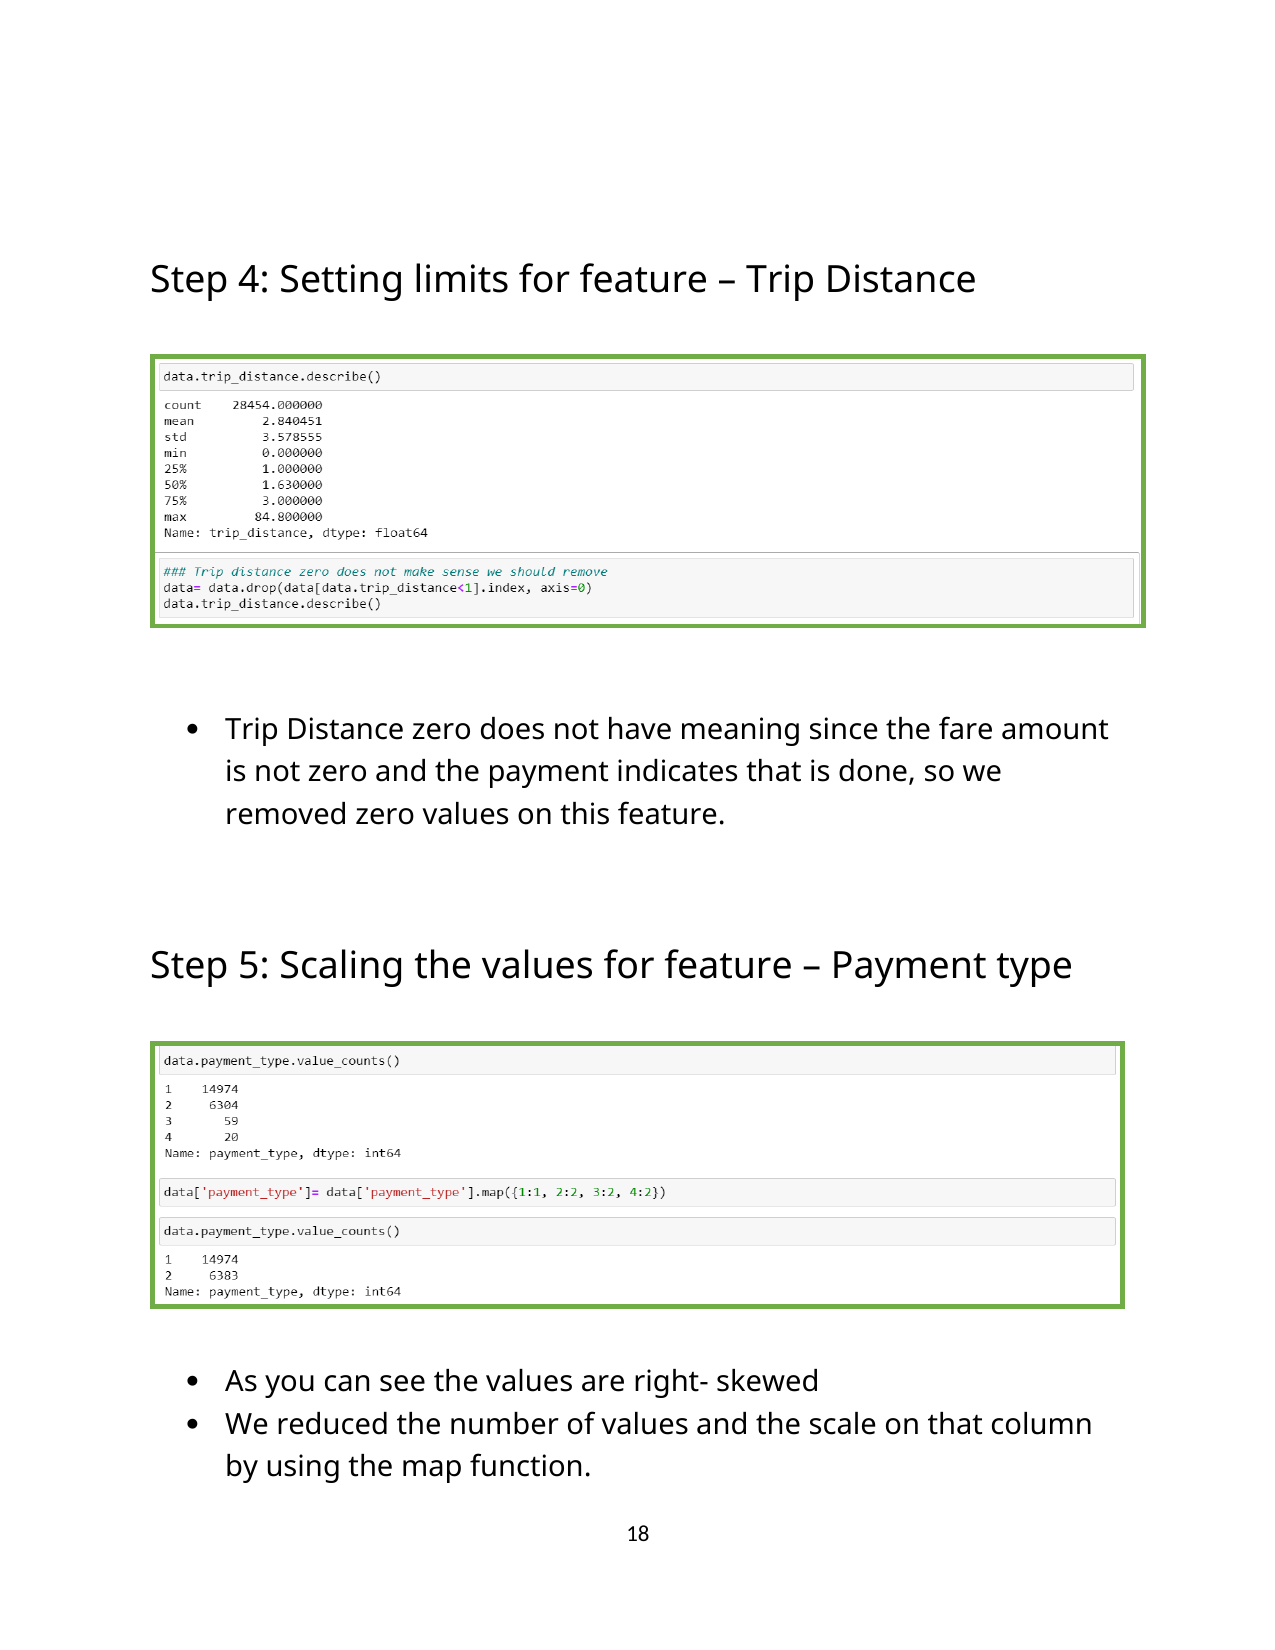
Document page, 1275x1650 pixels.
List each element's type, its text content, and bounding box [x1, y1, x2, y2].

list Trip Distance zero does not have meaning since the fare amount is not zero and the payment indicates that is done, so we removed zero values on this feature. [187, 708, 1125, 833]
list We reduced the number of values and the scale on that column by using the map function. [187, 1403, 1125, 1485]
text Step 5: Scaling the values for feature – Payment type [150, 939, 1125, 990]
picture [155, 1046, 1120, 1304]
picture [155, 359, 1141, 624]
list As you can see the values are right- skewed [187, 1360, 1125, 1400]
text Step 4: Setting limits for feature – Trip Distance [150, 252, 1125, 303]
